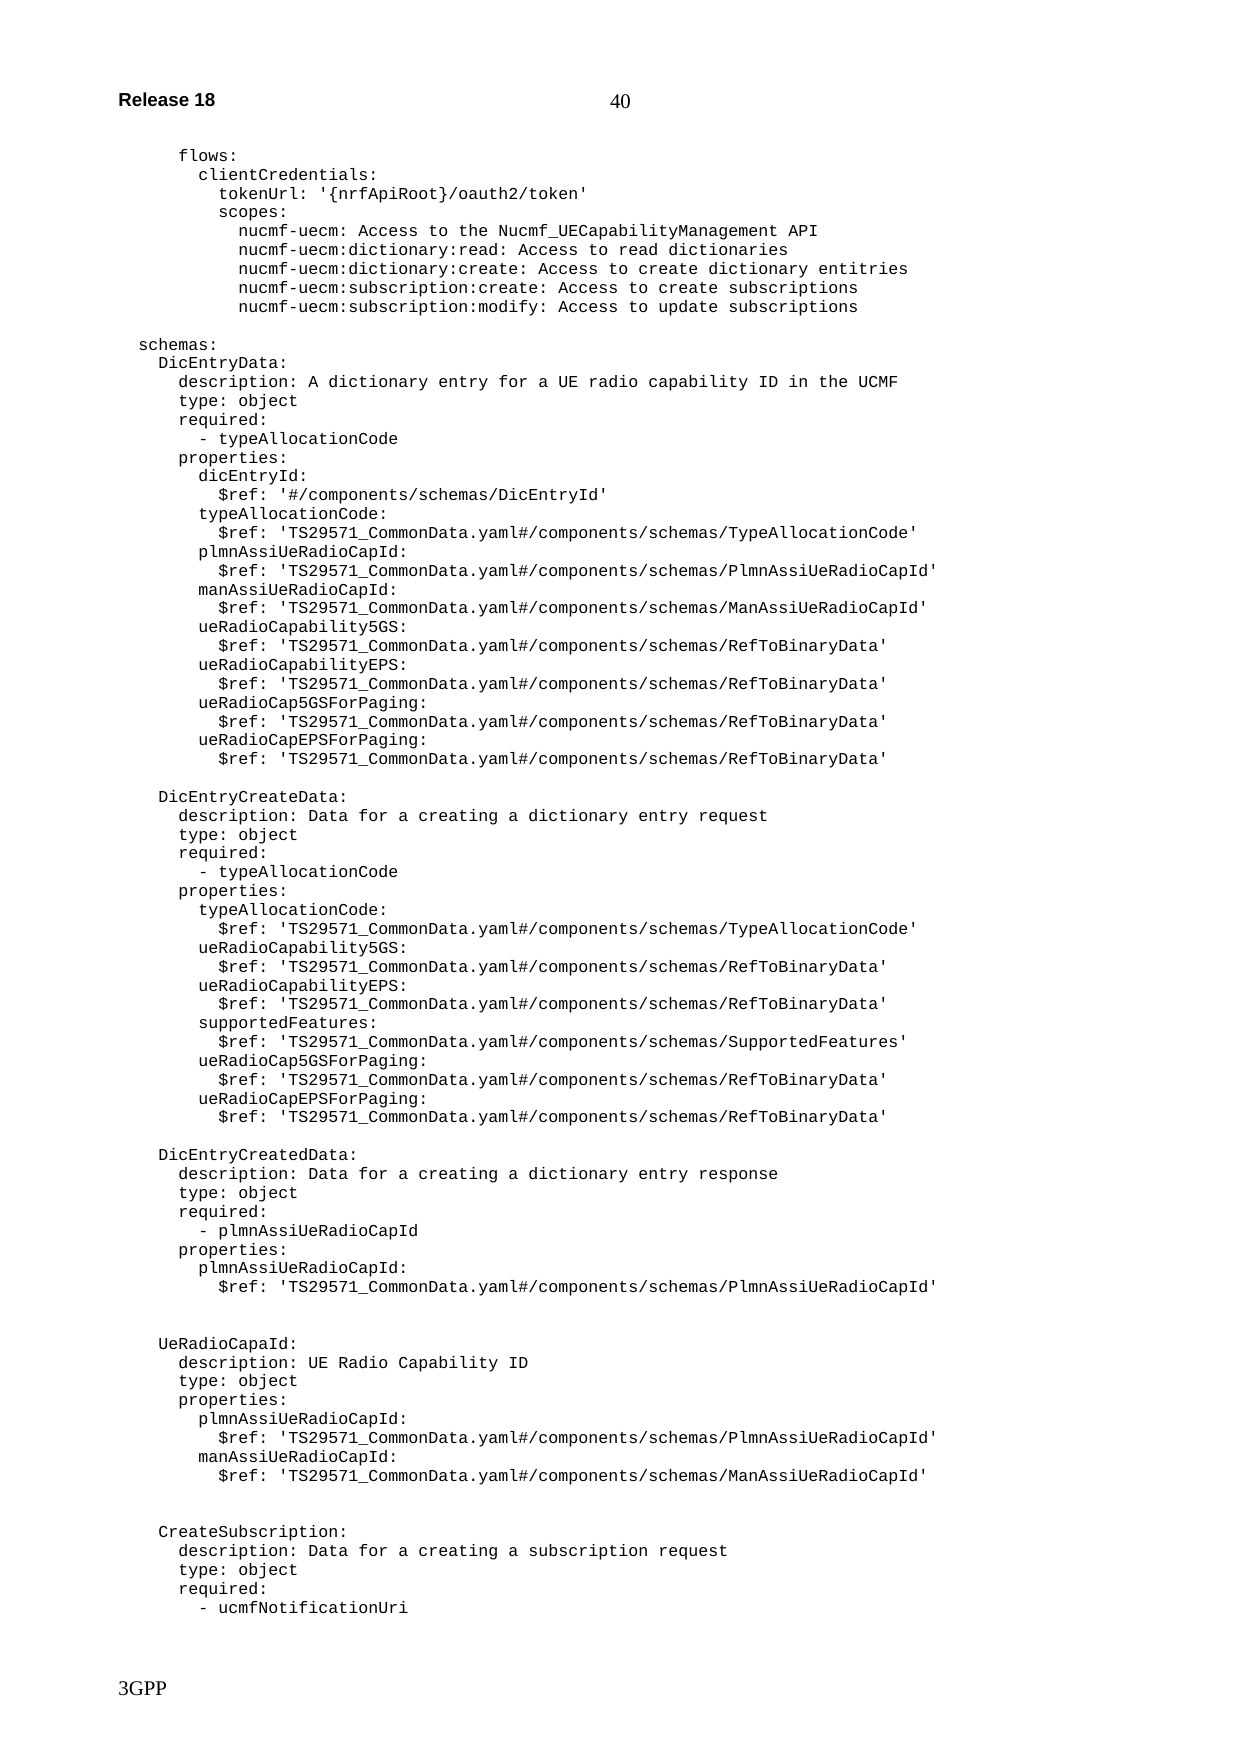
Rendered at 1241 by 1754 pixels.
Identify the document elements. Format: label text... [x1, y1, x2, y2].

text $ref: 'TS29571_CommonData.yaml#/components/schemas/TypeAllocationCode' [118, 921, 1122, 939]
text plmnAssiUeRadioCapId: [118, 1260, 1122, 1279]
text dicEntryId: [118, 468, 1122, 487]
text description: Data for a creating a subscription request [118, 1543, 1122, 1562]
text $ref: 'TS29571_CommonData.yaml#/components/schemas/RefToBinaryData' [118, 996, 1122, 1015]
text scopes: [118, 204, 1122, 223]
text DicEntryData: [118, 355, 1122, 374]
text $ref: 'TS29571_CommonData.yaml#/components/schemas/RefToBinaryData' [118, 958, 1122, 977]
text plmnAssiUeRadioCapId: [118, 1411, 1122, 1429]
text typeAllocationCode: [118, 902, 1122, 921]
text ueRadioCapabilityEPS: [118, 977, 1122, 996]
text ueRadioCap5GSForPaging: [118, 694, 1122, 713]
text - plmnAssiUeRadioCapId [118, 1222, 1122, 1241]
text - typeAllocationCode [118, 864, 1122, 883]
text description: Data for a creating a dictionary entry request [118, 807, 1122, 826]
text $ref: 'TS29571_CommonData.yaml#/components/schemas/ManAssiUeRadioCapId' [118, 1467, 1122, 1486]
text type: object [118, 393, 1122, 411]
text schemas: [118, 336, 1122, 355]
text clientCredentials: [118, 166, 1122, 185]
text $ref: 'TS29571_CommonData.yaml#/components/schemas/RefToBinaryData' [118, 751, 1122, 770]
text properties: [118, 883, 1122, 902]
text nucmf-uecm:dictionary:read: Access to read dictionaries [118, 242, 1122, 261]
text description: Data for a creating a dictionary entry response [118, 1166, 1122, 1184]
text $ref: 'TS29571_CommonData.yaml#/components/schemas/PlmnAssiUeRadioCapId' [118, 1279, 1122, 1298]
text DicEntryCreateData: [118, 788, 1122, 807]
text required: [118, 411, 1122, 430]
text $ref: 'TS29571_CommonData.yaml#/components/schemas/SupportedFeatures' [118, 1034, 1122, 1052]
text CreateSubscription: [118, 1524, 1122, 1543]
text properties: [118, 449, 1122, 468]
text type: object [118, 1562, 1122, 1580]
text manAssiUeRadioCapId: [118, 1448, 1122, 1467]
text supportedFeatures: [118, 1015, 1122, 1034]
text nucmf-uecm:subscription:modify: Access to update subscriptions [118, 298, 1122, 317]
text $ref: 'TS29571_CommonData.yaml#/components/schemas/RefToBinaryData' [118, 1109, 1122, 1128]
text required: [118, 845, 1122, 864]
text $ref: '#/components/schemas/DicEntryId' [118, 487, 1122, 506]
text type: object [118, 1373, 1122, 1392]
text ueRadioCapEPSForPaging: [118, 1090, 1122, 1109]
text tokenUrl: '{nrfApiRoot}/oauth2/token' [118, 185, 1122, 204]
text description: A dictionary entry for a UE radio capability ID in the UCMF [118, 374, 1122, 393]
text $ref: 'TS29571_CommonData.yaml#/components/schemas/TypeAllocationCode' [118, 524, 1122, 543]
text ueRadioCap5GSForPaging: [118, 1052, 1122, 1071]
text required: [118, 1580, 1122, 1599]
text required: [118, 1203, 1122, 1222]
text $ref: 'TS29571_CommonData.yaml#/components/schemas/PlmnAssiUeRadioCapId' [118, 562, 1122, 581]
text ueRadioCapabilityEPS: [118, 657, 1122, 675]
text - ucmfNotificationUri [118, 1599, 1122, 1618]
text $ref: 'TS29571_CommonData.yaml#/components/schemas/RefToBinaryData' [118, 675, 1122, 694]
text $ref: 'TS29571_CommonData.yaml#/components/schemas/PlmnAssiUeRadioCapId' [118, 1429, 1122, 1448]
text typeAllocationCode: [118, 506, 1122, 524]
text plmnAssiUeRadioCapId: [118, 543, 1122, 562]
text - typeAllocationCode [118, 430, 1122, 449]
text ueRadioCapability5GS: [118, 939, 1122, 958]
text ueRadioCapEPSForPaging: [118, 732, 1122, 751]
text properties: [118, 1241, 1122, 1260]
text manAssiUeRadioCapId: [118, 581, 1122, 600]
text DicEntryCreatedData: [118, 1147, 1122, 1166]
text nucmf-uecm:dictionary:create: Access to create dictionary entitries [118, 261, 1122, 279]
text ueRadioCapability5GS: [118, 619, 1122, 638]
text $ref: 'TS29571_CommonData.yaml#/components/schemas/RefToBinaryData' [118, 1071, 1122, 1090]
text $ref: 'TS29571_CommonData.yaml#/components/schemas/RefToBinaryData' [118, 713, 1122, 732]
text $ref: 'TS29571_CommonData.yaml#/components/schemas/ManAssiUeRadioCapId' [118, 600, 1122, 619]
text type: object [118, 826, 1122, 845]
text type: object [118, 1184, 1122, 1203]
text nucmf-uecm: Access to the Nucmf_UECapabilityManagement API [118, 223, 1122, 242]
text properties: [118, 1392, 1122, 1411]
text UeRadioCapaId: [118, 1335, 1122, 1354]
text nucmf-uecm:subscription:create: Access to create subscriptions [118, 279, 1122, 298]
text $ref: 'TS29571_CommonData.yaml#/components/schemas/RefToBinaryData' [118, 638, 1122, 657]
text description: UE Radio Capability ID [118, 1354, 1122, 1373]
text flows: [118, 147, 1122, 166]
